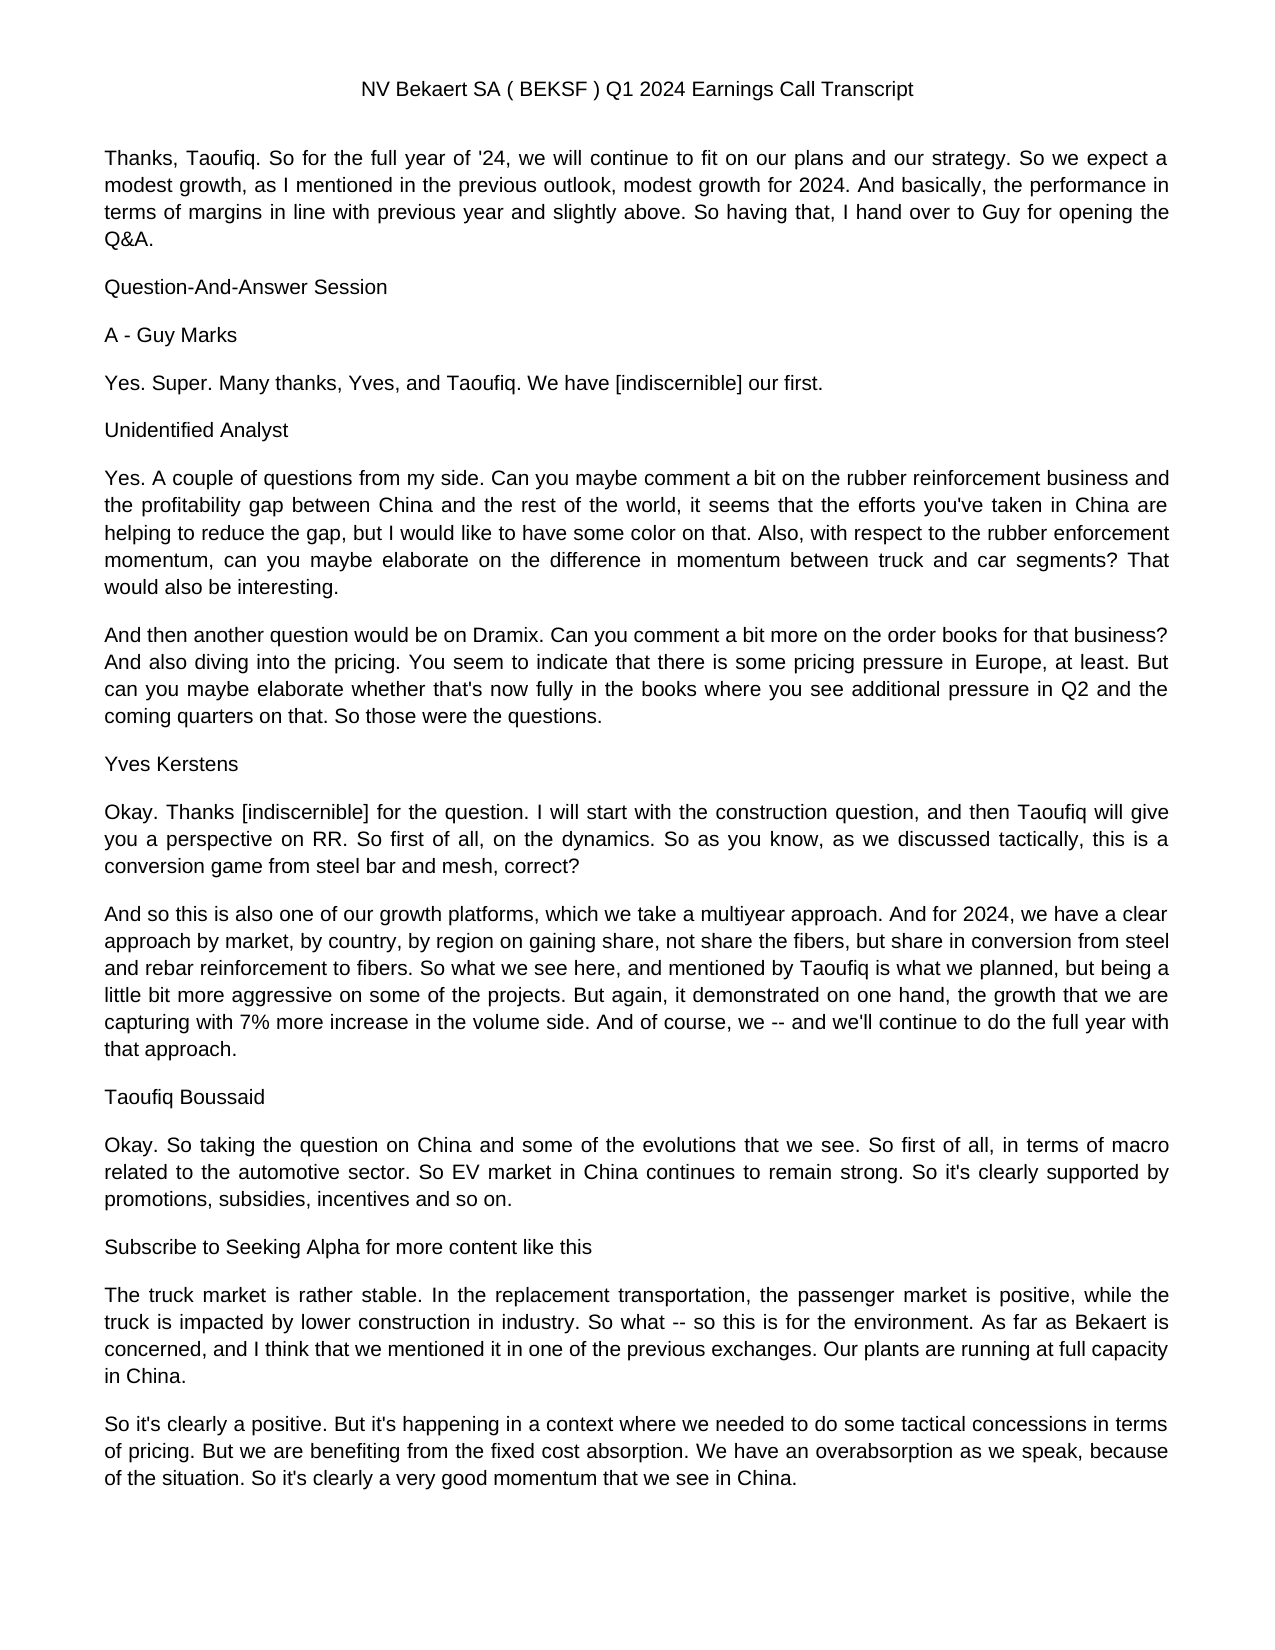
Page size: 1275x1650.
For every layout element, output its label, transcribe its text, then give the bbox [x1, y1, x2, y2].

text Yes. A couple of questions from my side. Can you maybe comment a bit on the rubber reinforcement business and the profitability gap between China and the rest of the world, it seems that the efforts you've taken in China are helping to reduce the gap, but I would like to have some color on that. Also, with respect to the rubber enforcement momentum, can you maybe elaborate on the difference in momentum between truck and car segments? That would also be interesting. [104, 463, 1171, 598]
text So it's clearly a positive. But it's happening in a context where we needed to do some tactical concessions in terms of pricing. But we are benefiting from the fixed cost absorption. We have an overabsorption as we speak, because of the situation. So it's clearly a very good momentum that we see in China. [104, 1409, 1171, 1490]
text Subscribe to Seeking Alpha for more content like this [104, 1232, 1171, 1259]
text Question-And-Answer Session [104, 271, 1171, 298]
text Okay. So taking the question on China and some of the evolutions that we see. So first of all, in terms of macro related to the automotive sector. So EV market in China continues to remain strong. So it's clearly supported by promotions, subsidies, incentives and so on. [104, 1130, 1171, 1211]
text The truck market is rather stable. In the replacement transportation, the passenger market is positive, while the truck is impacted by lower construction in industry. So what -- so this is for the environment. As far as Bekaert is concerned, and I think that we mentioned it in one of the previous exchanges. Our plants are running at full capacity in China. [104, 1280, 1171, 1388]
text A - Guy Marks [104, 319, 1171, 346]
text Yes. Super. Many thanks, Yves, and Taoufiq. We have [indiscernible] our first. [104, 367, 1171, 394]
text Okay. Thanks [indiscernible] for the question. I will start with the construction question, and then Taoufiq will give you a perspective on RR. So first of all, on the dynamics. So as you know, as we discussed tactically, this is a conversion game from steel bar and mesh, correct? [104, 796, 1171, 878]
text Taoufiq Boussaid [104, 1082, 1171, 1109]
text And so this is also one of our growth platforms, which we take a multiyear approach. And for 2024, we have a clear approach by market, by country, by region on gaining share, not share the fibers, but share in conversion from steel and rebar reinforcement to fibers. So what we see here, and mentioned by Taoufiq is what we planned, but being a little bit more aggressive on some of the projects. But again, it demonstrated on one hand, the growth that we are capturing with 7% more increase in the volume side. And of course, we -- and we'll continue to do the full year with that approach. [104, 898, 1171, 1061]
text And then another question would be on Dramix. Can you comment a bit more on the order books for that business? And also diving into the pricing. You seem to indicate that there is some pricing pressure in Europe, at least. But can you maybe elaborate whether that's now fully in the books where you see additional pressure in Q2 and the coming quarters on that. So those were the questions. [104, 619, 1171, 728]
text Unidentified Analyst [104, 415, 1171, 442]
text Thanks, Taoufiq. So for the full year of '24, we will continue to fit on our plans and our strategy. So we expect a modest growth, as I mentioned in the previous outlook, modest growth for 2024. And basically, the performance in terms of margins in line with previous year and slightly above. So having that, I hand over to Guy for opening the Q&A. [104, 142, 1171, 251]
text Yves Kerstens [104, 748, 1171, 776]
